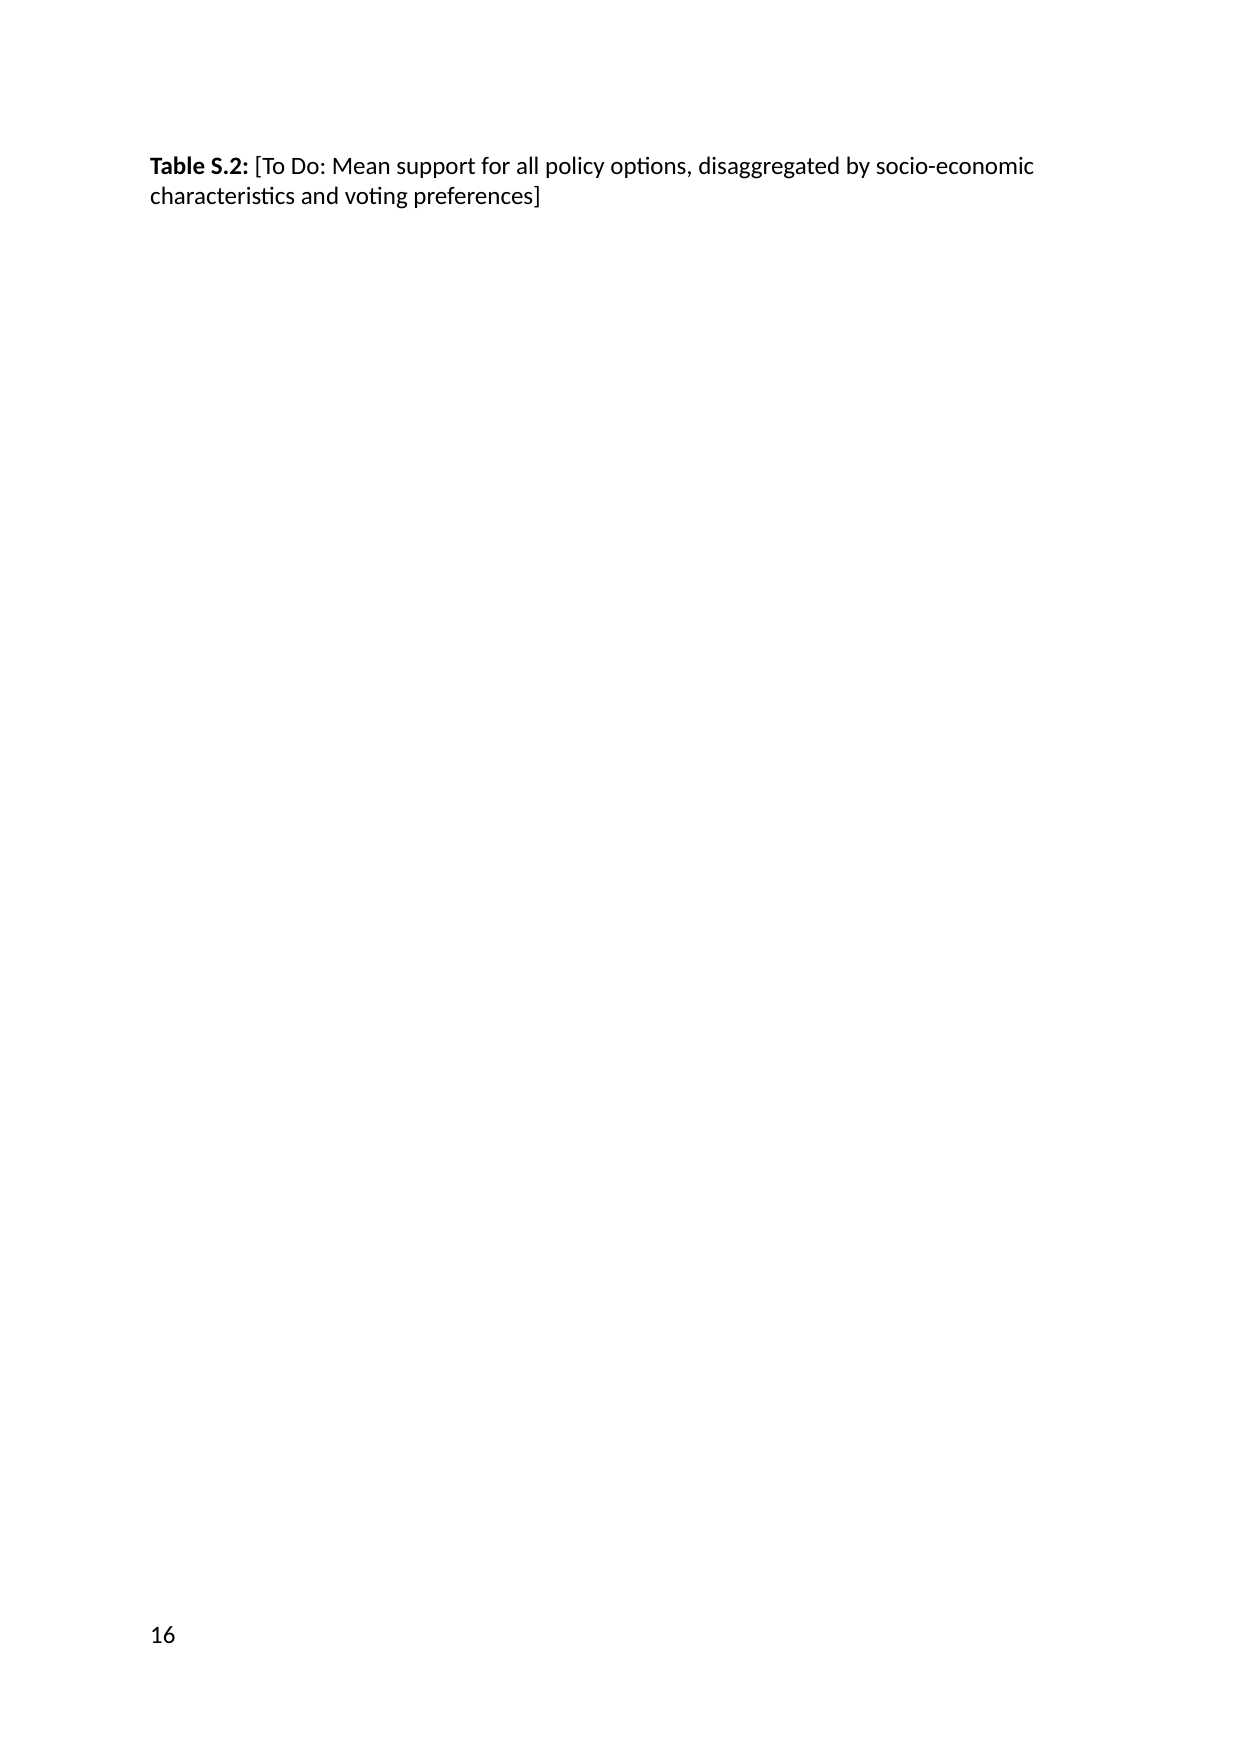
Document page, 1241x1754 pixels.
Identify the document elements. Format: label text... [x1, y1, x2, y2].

text Table S.2: [To Do: Mean support for all policy options, disaggregated by socio-economic characteristics and voting preferences] [150, 150, 1090, 211]
